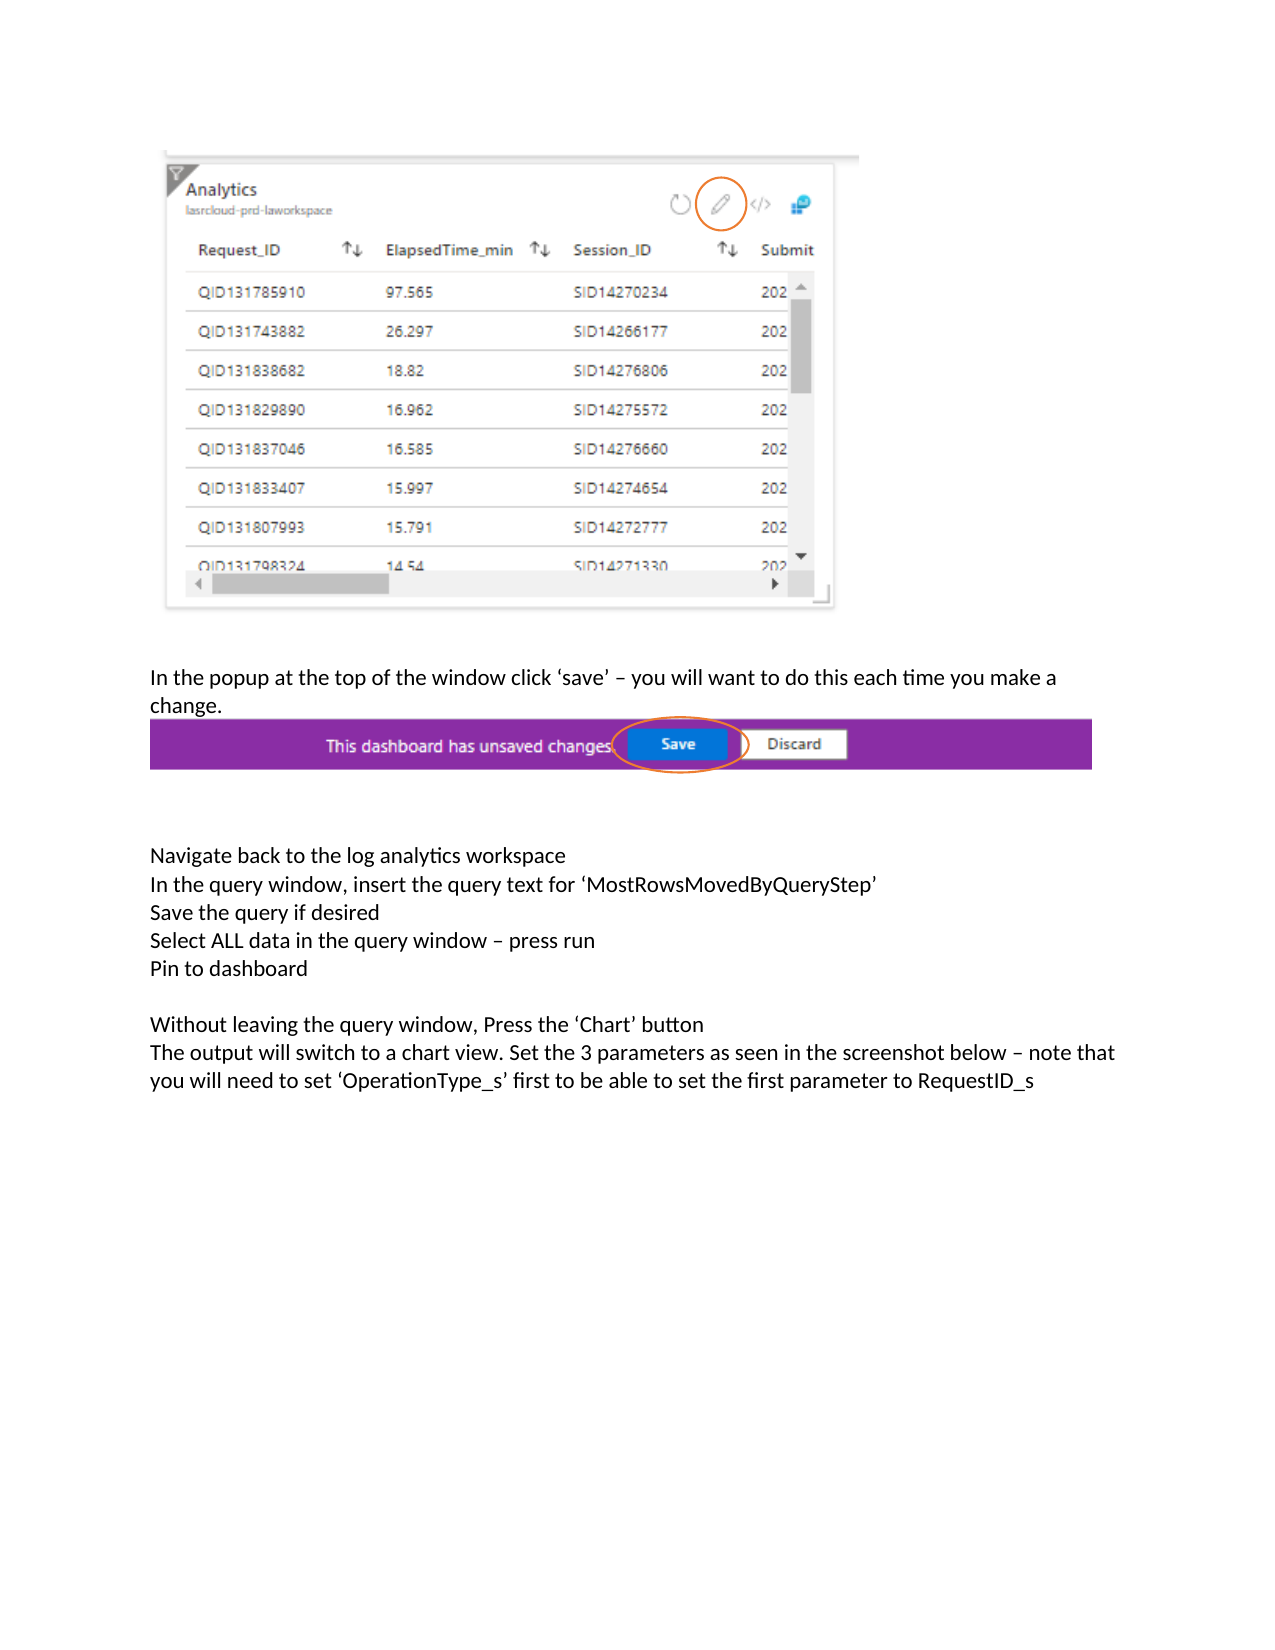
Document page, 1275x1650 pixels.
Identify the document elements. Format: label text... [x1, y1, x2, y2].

text Save the query if desired [150, 898, 1125, 926]
text In the popup at the top of the window click ‘save’ – you will want to do this each time you make a change. [150, 663, 1125, 719]
text Select ALL data in the query window – press run [150, 926, 1125, 954]
picture [150, 150, 860, 635]
text Navigate back to the log analytics workspace [150, 842, 1125, 870]
picture [614, 719, 747, 771]
text The output will switch to a chart view. Set the 3 parameters as seen in the screenshot below – note that you will need to set ‘OperationType_s’ first to be able to set the first parameter to RequestID_s [150, 1038, 1125, 1094]
text Pin to dashboard [150, 954, 1125, 982]
text In the query window, insert the query text for ‘MostRowsMovedByQueryStep’ [150, 870, 1125, 898]
text Without leaving the query window, Press the ‘Chart’ button [150, 1010, 1125, 1038]
picture [150, 718, 1092, 814]
